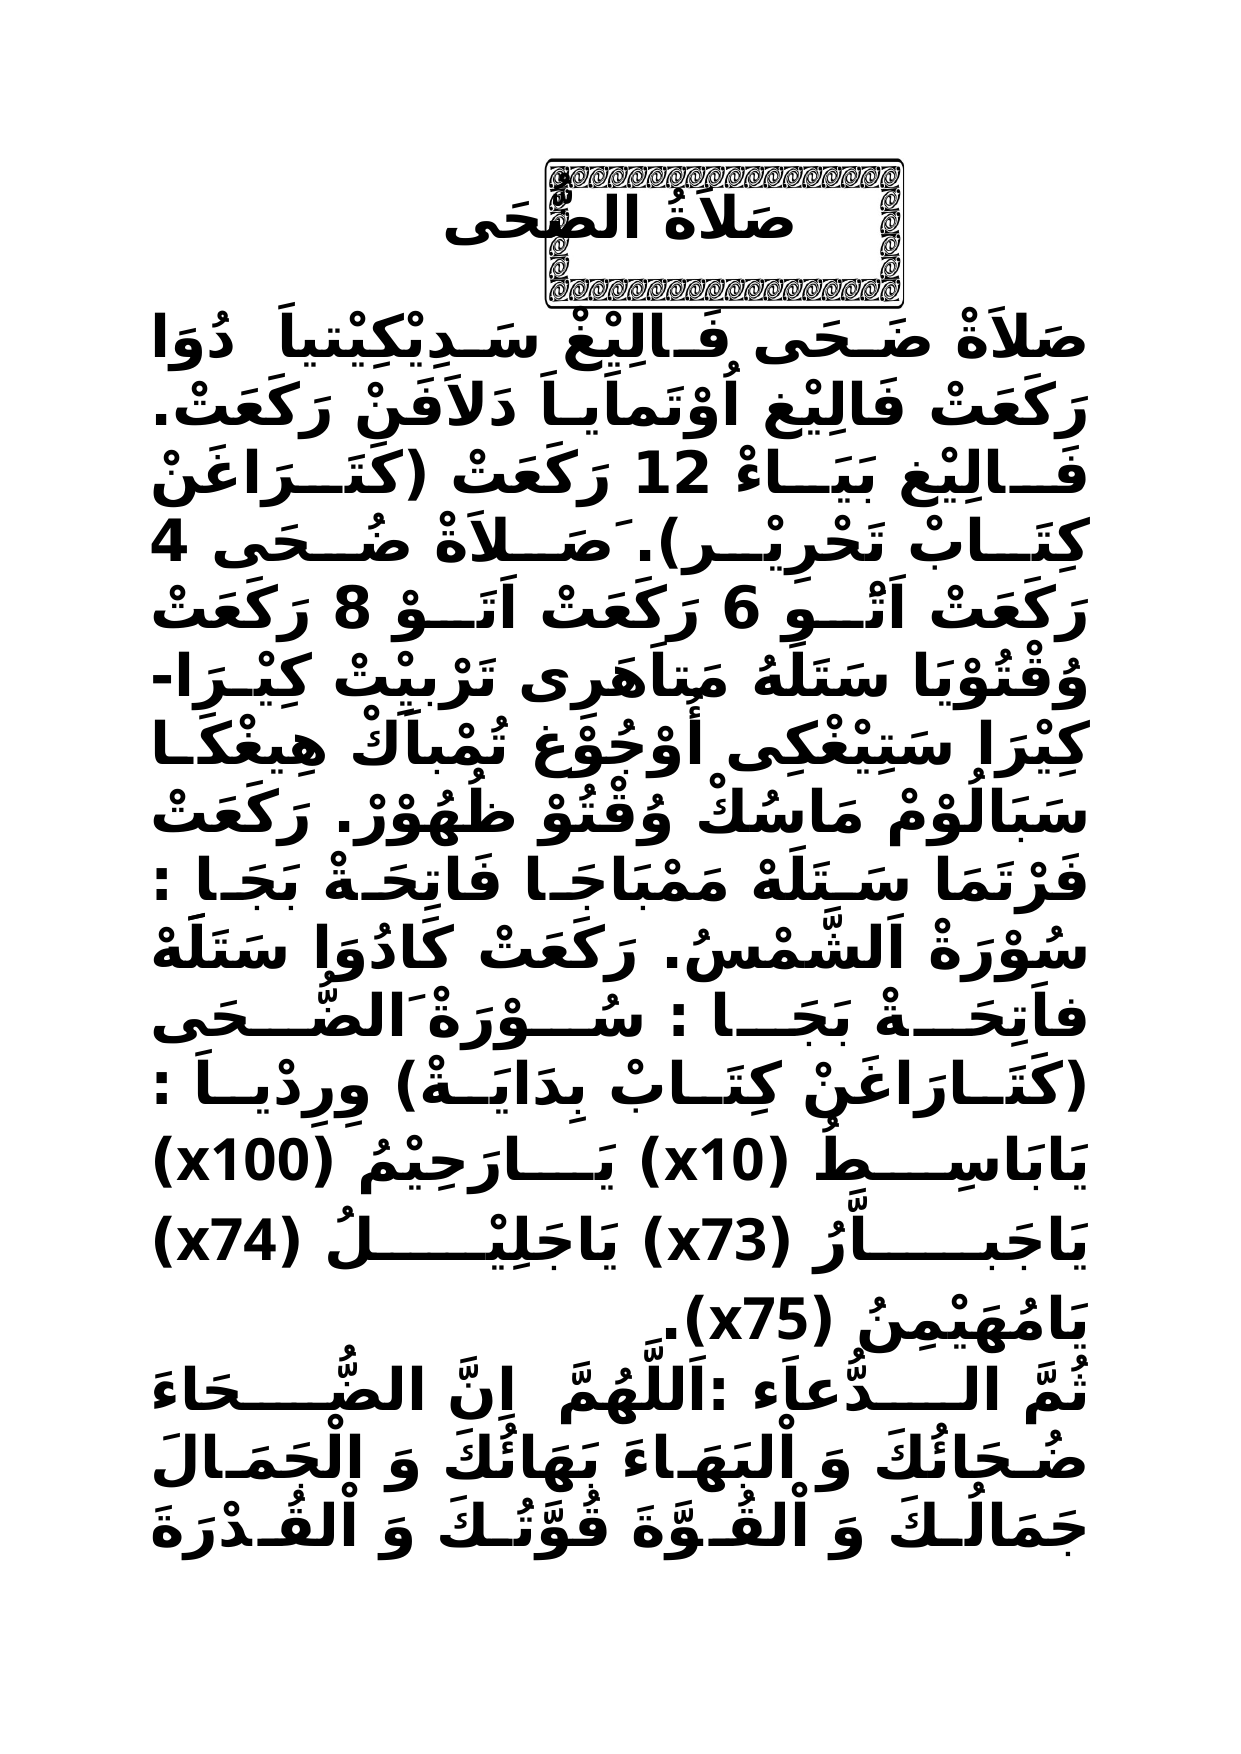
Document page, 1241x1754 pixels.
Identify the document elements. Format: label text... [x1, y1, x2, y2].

text صَلاَةْ ضَحَى فَالِيْغْ سَدِيْكِيْتياَ دُوَا رَكَعَتْ فَالِيْغ اُوْتَماَياَ دَلاَفَنْ رَكَعَتْ. فَالِيْغ بَيَاءْ 12 رَكَعَتْ (كَتَرَاغَنْ كِتَابْ تَحْرِيْر). َصَلاَةْ ضُحَى 4 رَكَعَتْ اَتَْو 6 رَكَعَتْ اَتَوْ 8 رَكَعَتْ وُقْتُوْيَا سَتَلَهُ مَتاَهَرِى تَرْبيِْتْ كِيْرَا-كِيْرَا سَتِيْغْكِى أُوْجُوْغ تُمْباَكْ هِيغْكَا سَبَالُوْمْ مَاسُكْ وُقْتُوْ ظُهُوْرْ. رَكَعَتْ فَرْتَمَا سَتَلَهْ مَمْبَاجَا فَاتِحَةْ بَجَا : سُوْرَةْ اَلشَّمْسُ. رَكَعَتْ كَادُوَا سَتَلََهْ فاَتِحَةْ بَجَا : سُوْرَةْ َالضُّحَى (كَتَارَاغَنْ كِتَابْ بِدَايَةْ) وِرِدْياَ : يَابَاسِطُ (x10) يَارَحِيْمُ (x100) يَاجَباَّرُ (x73) يَاجَلِيْلُ (x74) يَامُهَيْمِنُ (x75). [150, 303, 1090, 1356]
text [150, 1356, 1090, 1560]
picture [544, 252, 905, 303]
text صَلاَةُ الضُّحَى [150, 184, 1090, 252]
picture [544, 158, 905, 184]
